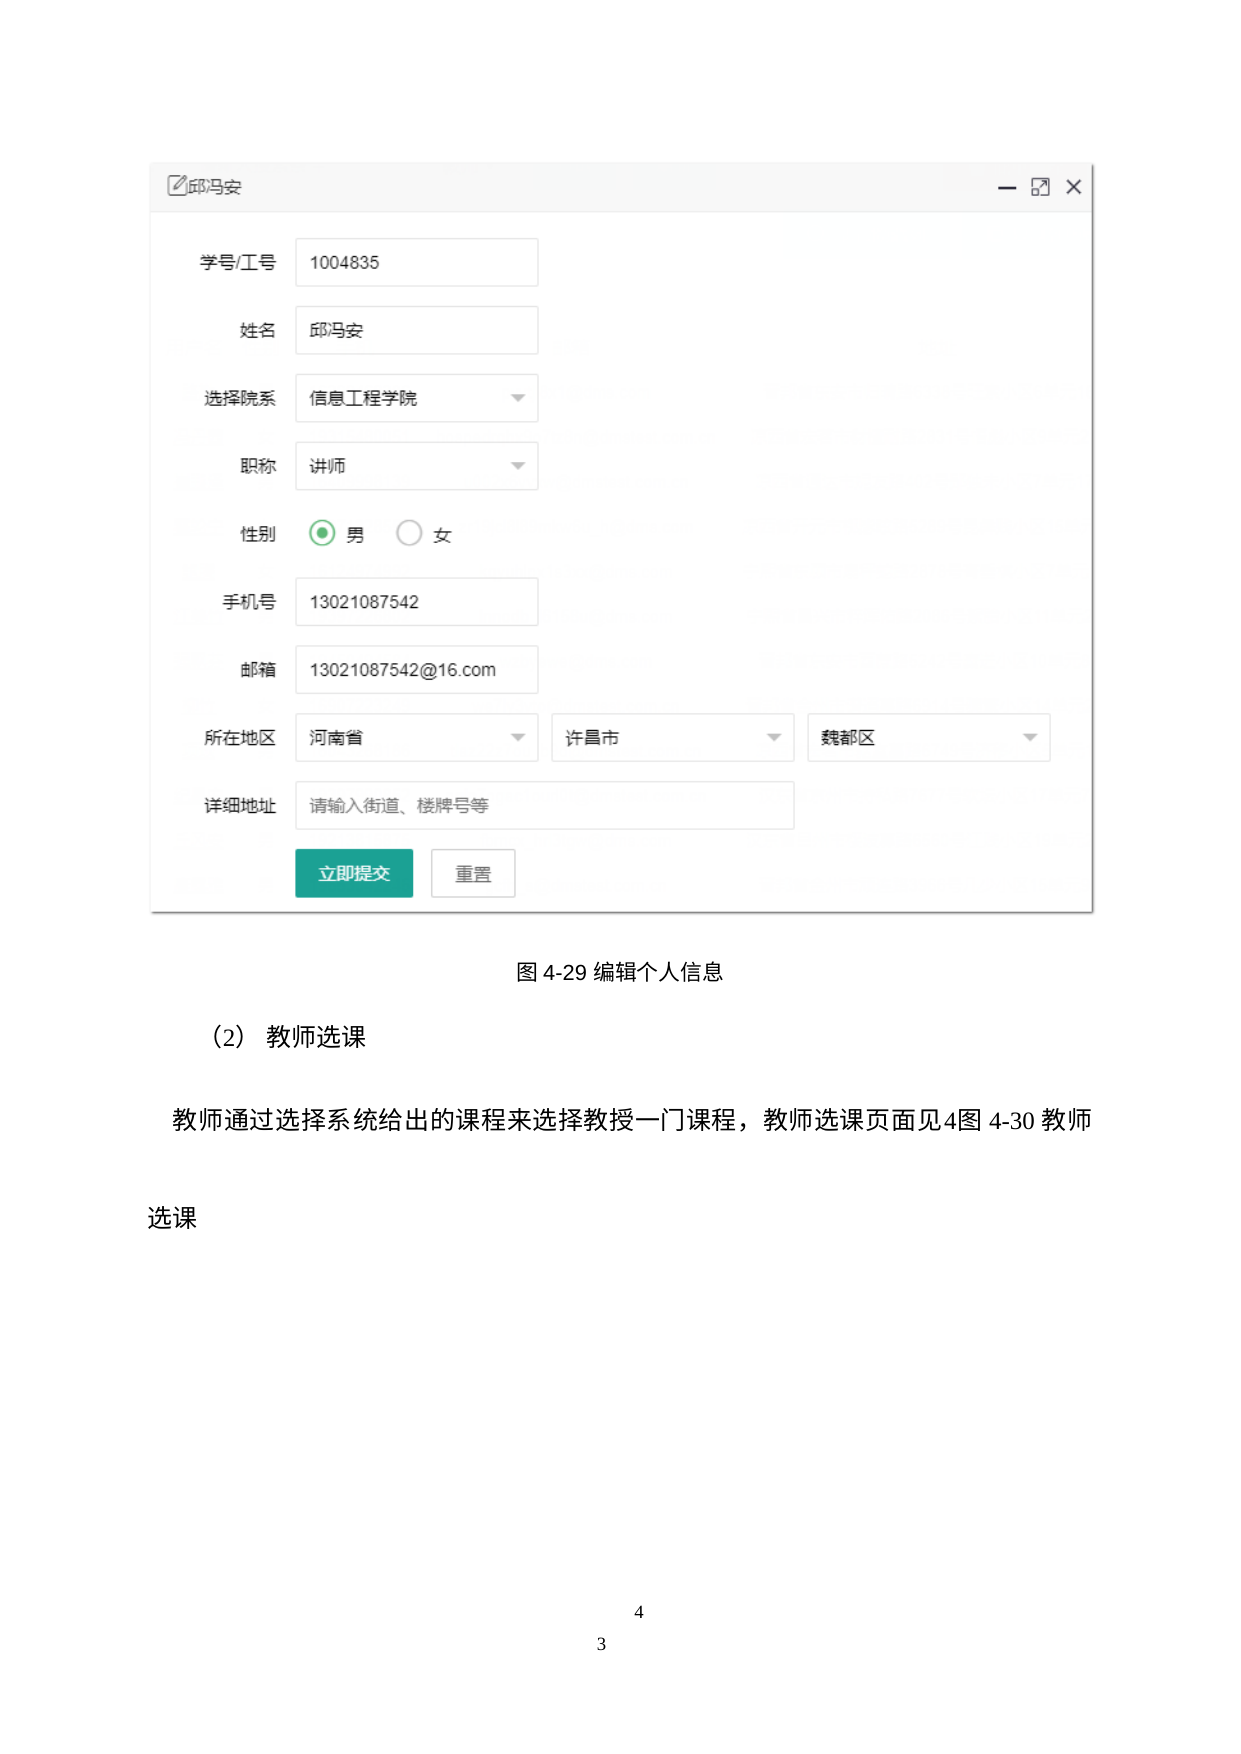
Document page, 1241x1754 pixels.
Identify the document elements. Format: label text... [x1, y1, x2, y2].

picture [147, 160, 1097, 917]
list 教师选课 [148, 1003, 1092, 1068]
